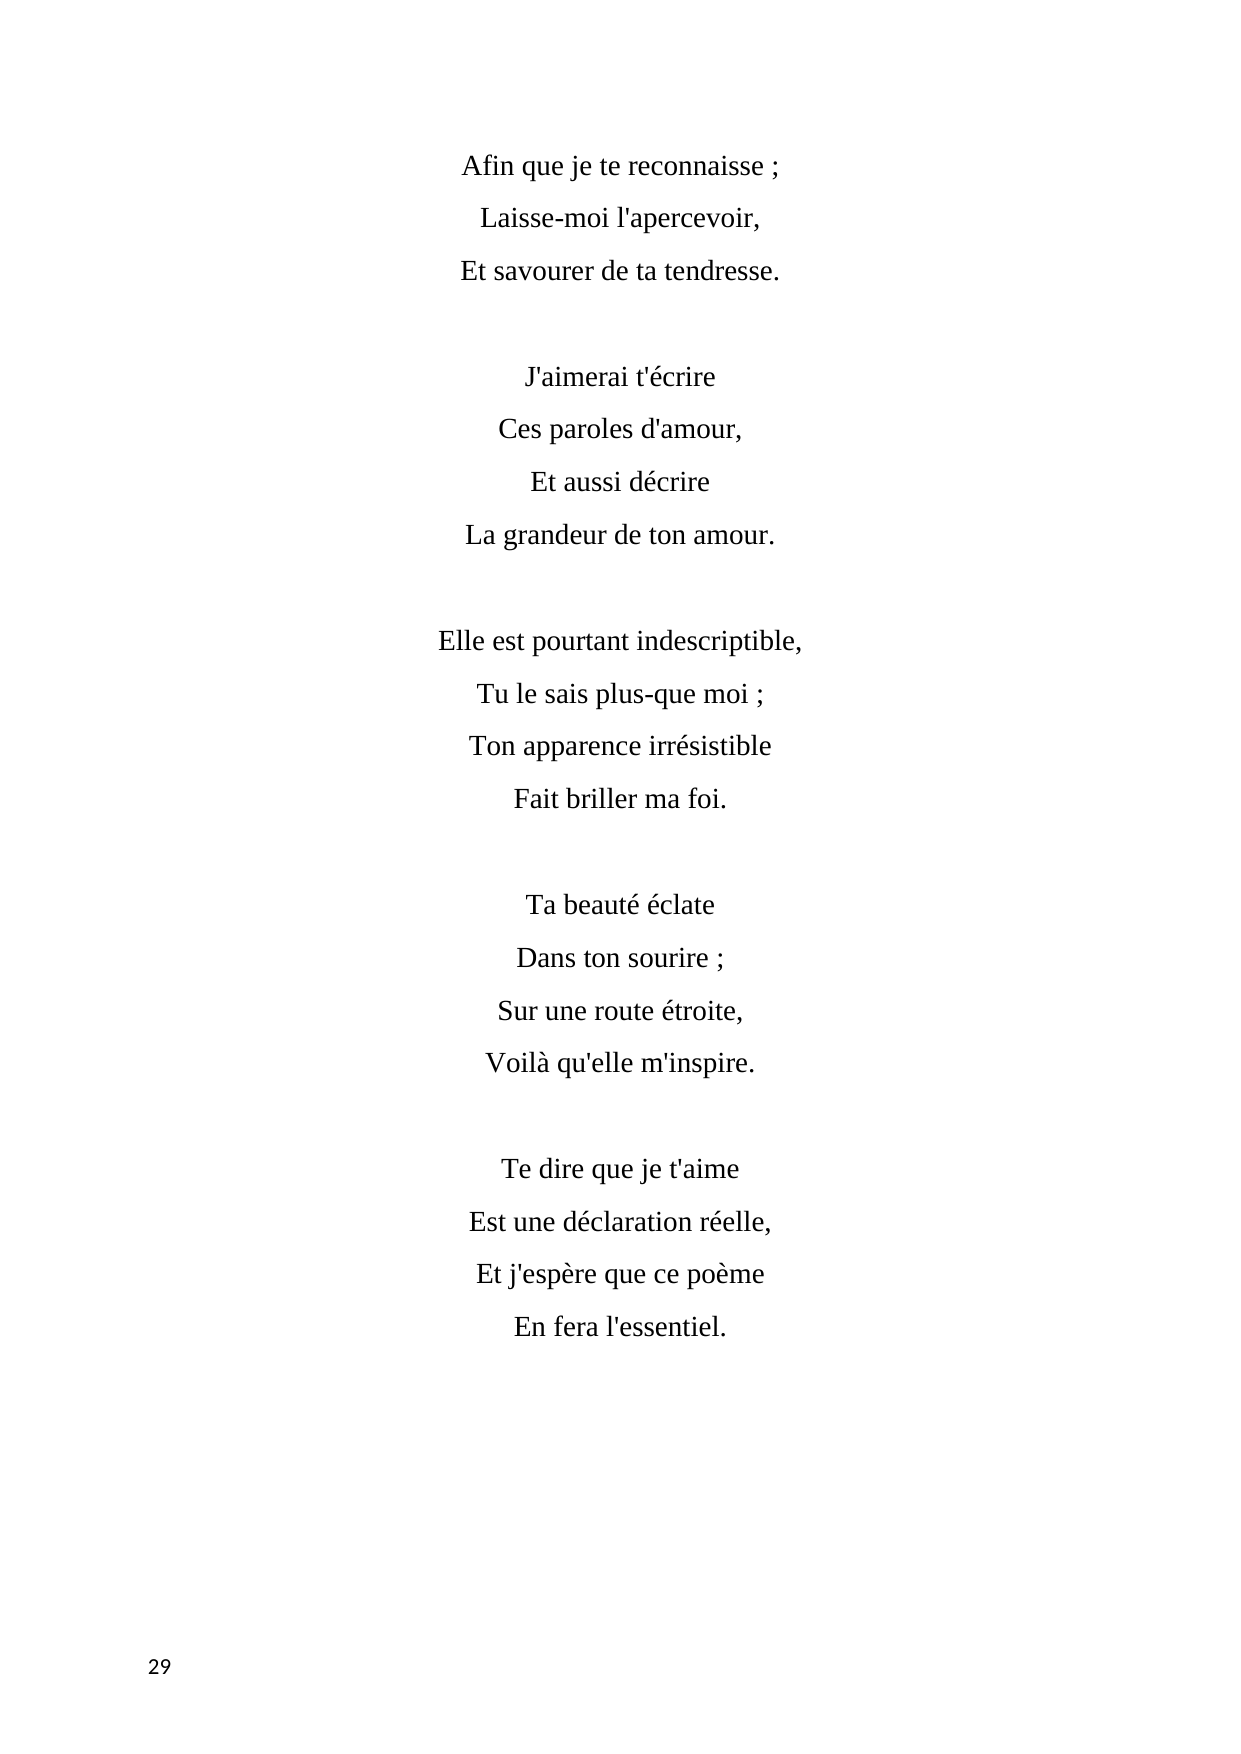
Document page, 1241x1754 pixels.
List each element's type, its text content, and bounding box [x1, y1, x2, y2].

text Ces paroles d'amour, [148, 412, 1093, 445]
text Sur une route étroite, [148, 993, 1093, 1026]
text Te dire que je t'aime [148, 1151, 1093, 1184]
text Ta beauté éclate [148, 887, 1093, 921]
text J'aimerai t'écrire [148, 359, 1093, 392]
text Laisse-moi l'apercevoir, [148, 200, 1093, 234]
text Voilà qu'elle m'inspire. [148, 1045, 1093, 1079]
text Et savourer de ta tendresse. [148, 253, 1093, 287]
text Tu le sais plus-que moi ; [148, 676, 1093, 709]
text Est une déclaration réelle, [148, 1204, 1093, 1237]
text Elle est pourtant indescriptible, [148, 623, 1093, 656]
text Et aussi décrire [148, 464, 1093, 498]
text Et j'espère que ce poème [148, 1257, 1093, 1290]
text Fait briller ma foi. [148, 781, 1093, 815]
text En fera l'essentiel. [148, 1309, 1093, 1343]
text La grandeur de ton amour. [148, 517, 1093, 551]
text Ton apparence irrésistible [148, 728, 1093, 762]
text Dans ton sourire ; [148, 940, 1093, 973]
text Afin que je te reconnaisse ; [148, 148, 1093, 181]
